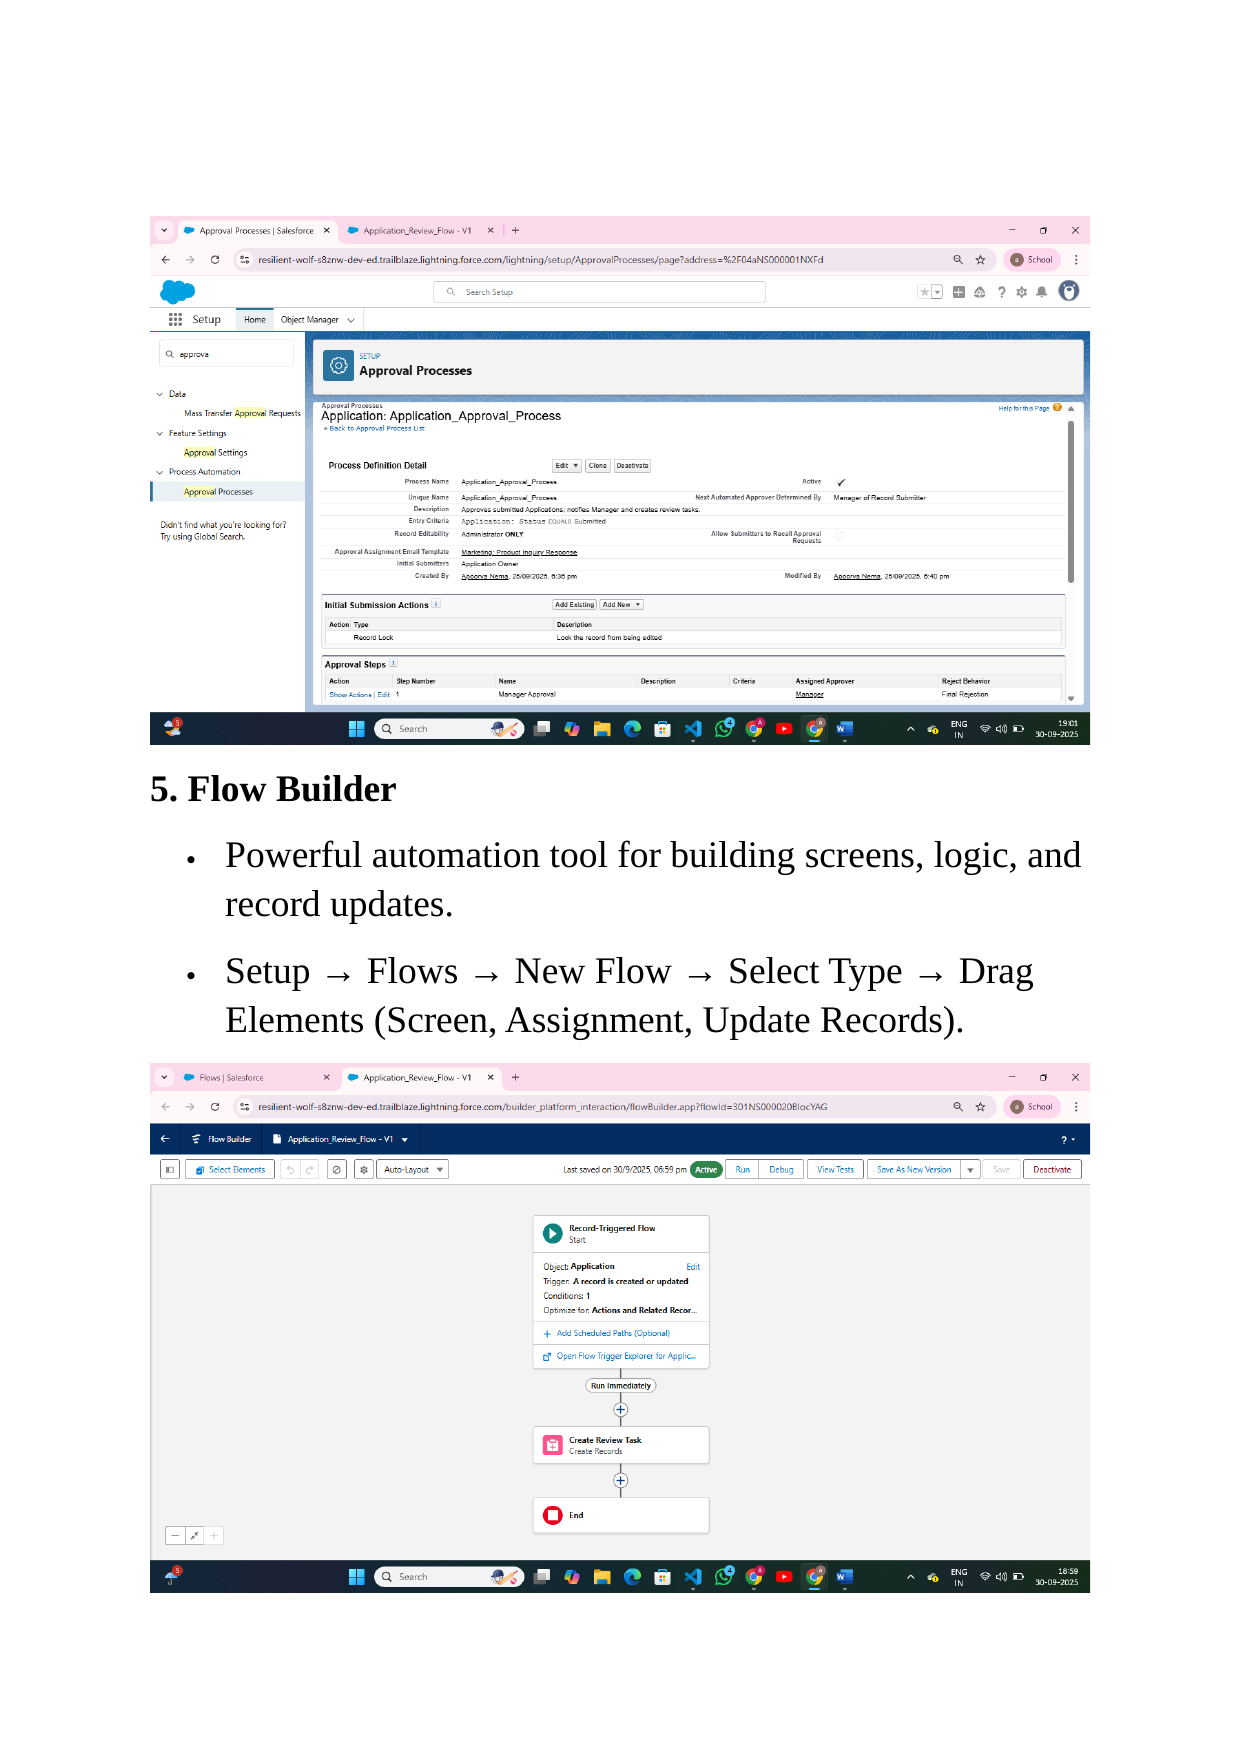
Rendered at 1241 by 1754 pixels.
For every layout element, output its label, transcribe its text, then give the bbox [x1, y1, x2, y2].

text 5. Flow Builder [150, 766, 1090, 809]
picture [150, 1063, 1091, 1593]
picture [150, 216, 1091, 745]
list Setup → Flows → New Flow → Select Type → Drag Elements (Screen, Assignment, Update Records). [187, 948, 1090, 1041]
list Powerful automation tool for building screens, logic, and record updates. [187, 832, 1090, 925]
